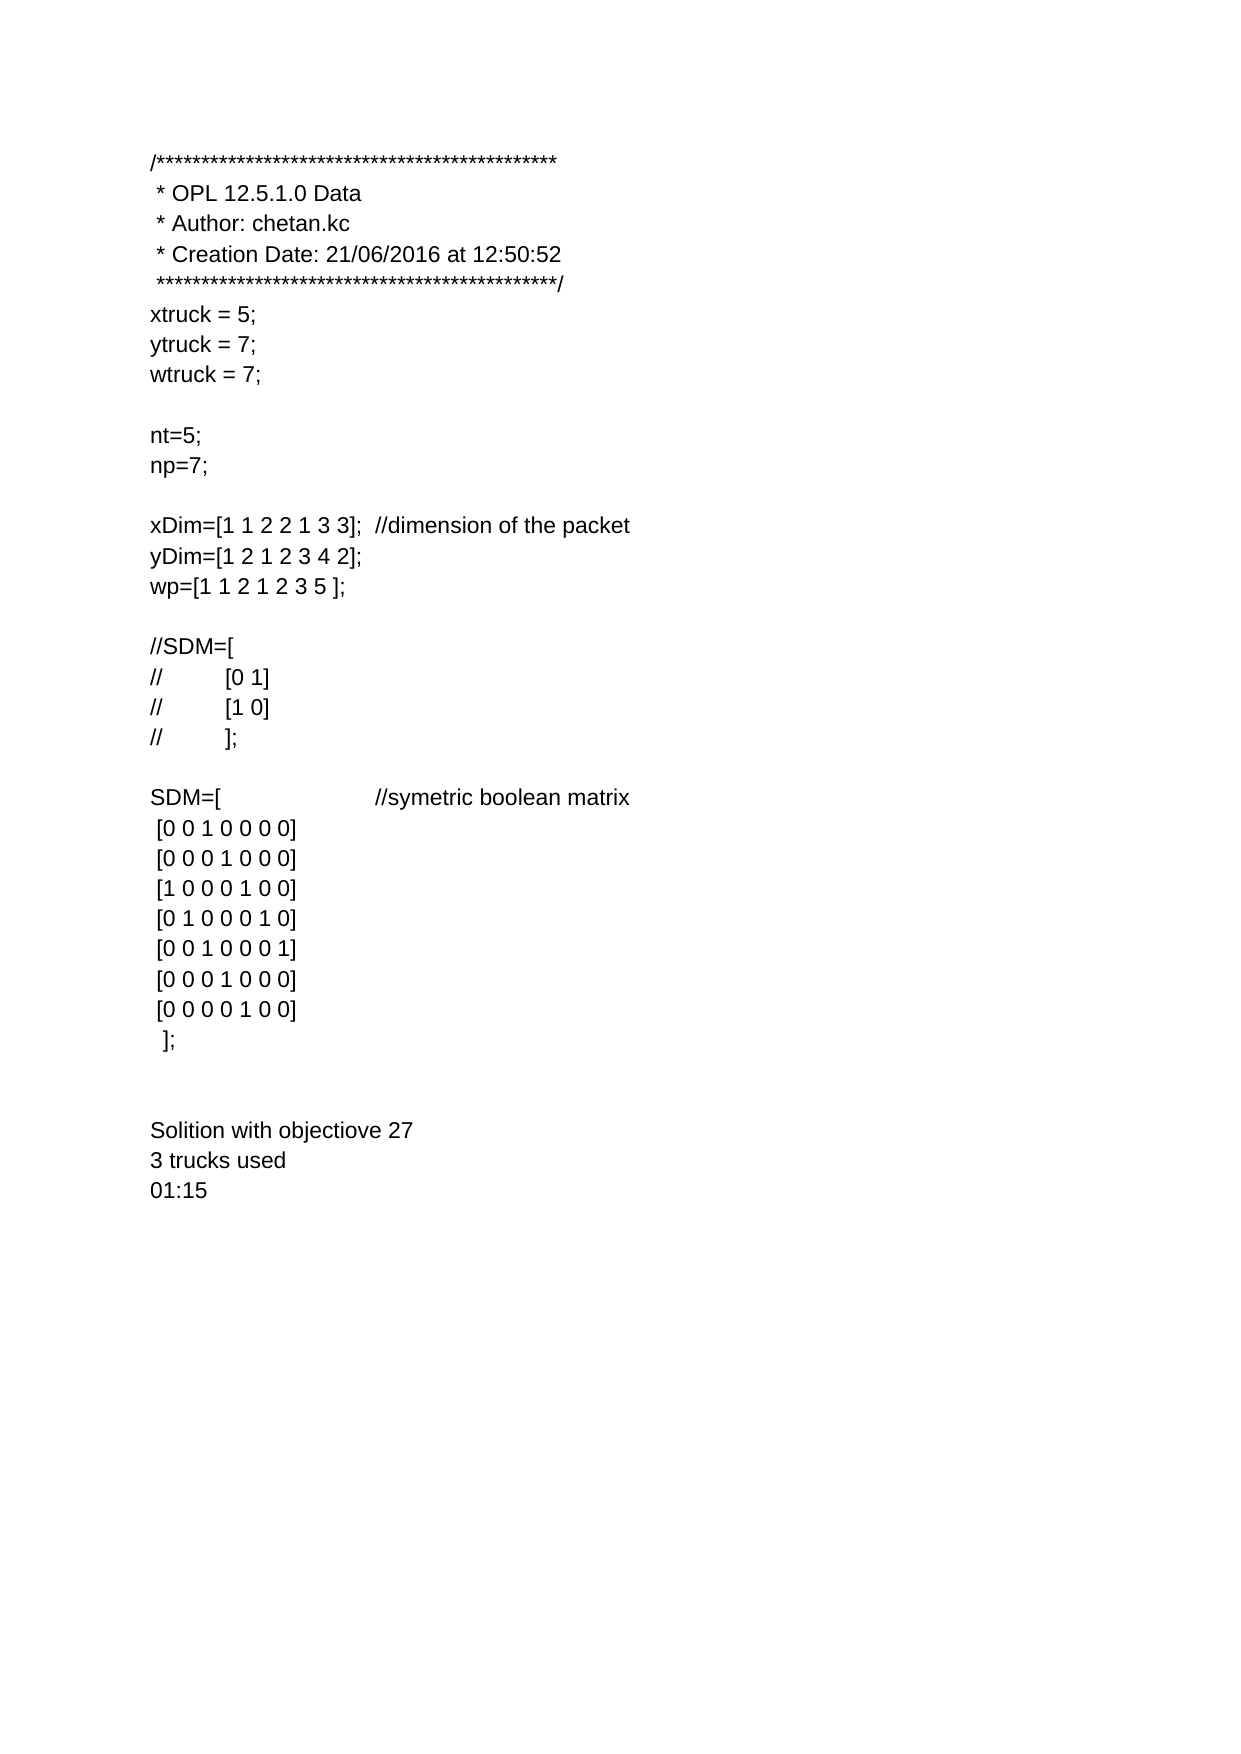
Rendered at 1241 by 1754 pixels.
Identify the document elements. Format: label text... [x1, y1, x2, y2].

text // ]; [150, 724, 1090, 750]
text [0 0 0 1 0 0 0] [150, 966, 1090, 992]
text wp=[1 1 2 1 2 3 5 ]; [150, 573, 1090, 599]
text yDim=[1 2 1 2 3 4 2]; [150, 543, 1090, 569]
text *********************************************/ [150, 271, 1090, 297]
text nt=5; [150, 422, 1090, 448]
text xDim=[1 1 2 2 1 3 3]; //dimension of the packet [150, 512, 1090, 539]
text * OPL 12.5.1.0 Data [150, 180, 1090, 207]
text // [0 1] [150, 663, 1090, 690]
text 01:15 [150, 1177, 1090, 1203]
text * Creation Date: 21/06/2016 at 12:50:52 [150, 241, 1090, 267]
text Solition with objectiove 27 [150, 1117, 1090, 1143]
text // [1 0] [150, 694, 1090, 720]
text [1 0 0 0 1 0 0] [150, 875, 1090, 901]
text ytruck = 7; [150, 331, 1090, 358]
text //SDM=[ [150, 633, 1090, 660]
text ]; [150, 1026, 1090, 1052]
text * Author: chetan.kc [150, 210, 1090, 237]
text 3 trucks used [150, 1147, 1090, 1173]
text /********************************************* [150, 150, 1090, 176]
text [0 0 0 1 0 0 0] [150, 845, 1090, 871]
text [0 0 0 0 1 0 0] [150, 996, 1090, 1022]
text [0 1 0 0 0 1 0] [150, 905, 1090, 932]
text xtruck = 5; [150, 301, 1090, 327]
text [0 0 1 0 0 0 0] [150, 814, 1090, 841]
text SDM=[ //symetric boolean matrix [150, 784, 1090, 811]
text np=7; [150, 452, 1090, 478]
text wtruck = 7; [150, 361, 1090, 388]
text [0 0 1 0 0 0 1] [150, 935, 1090, 962]
